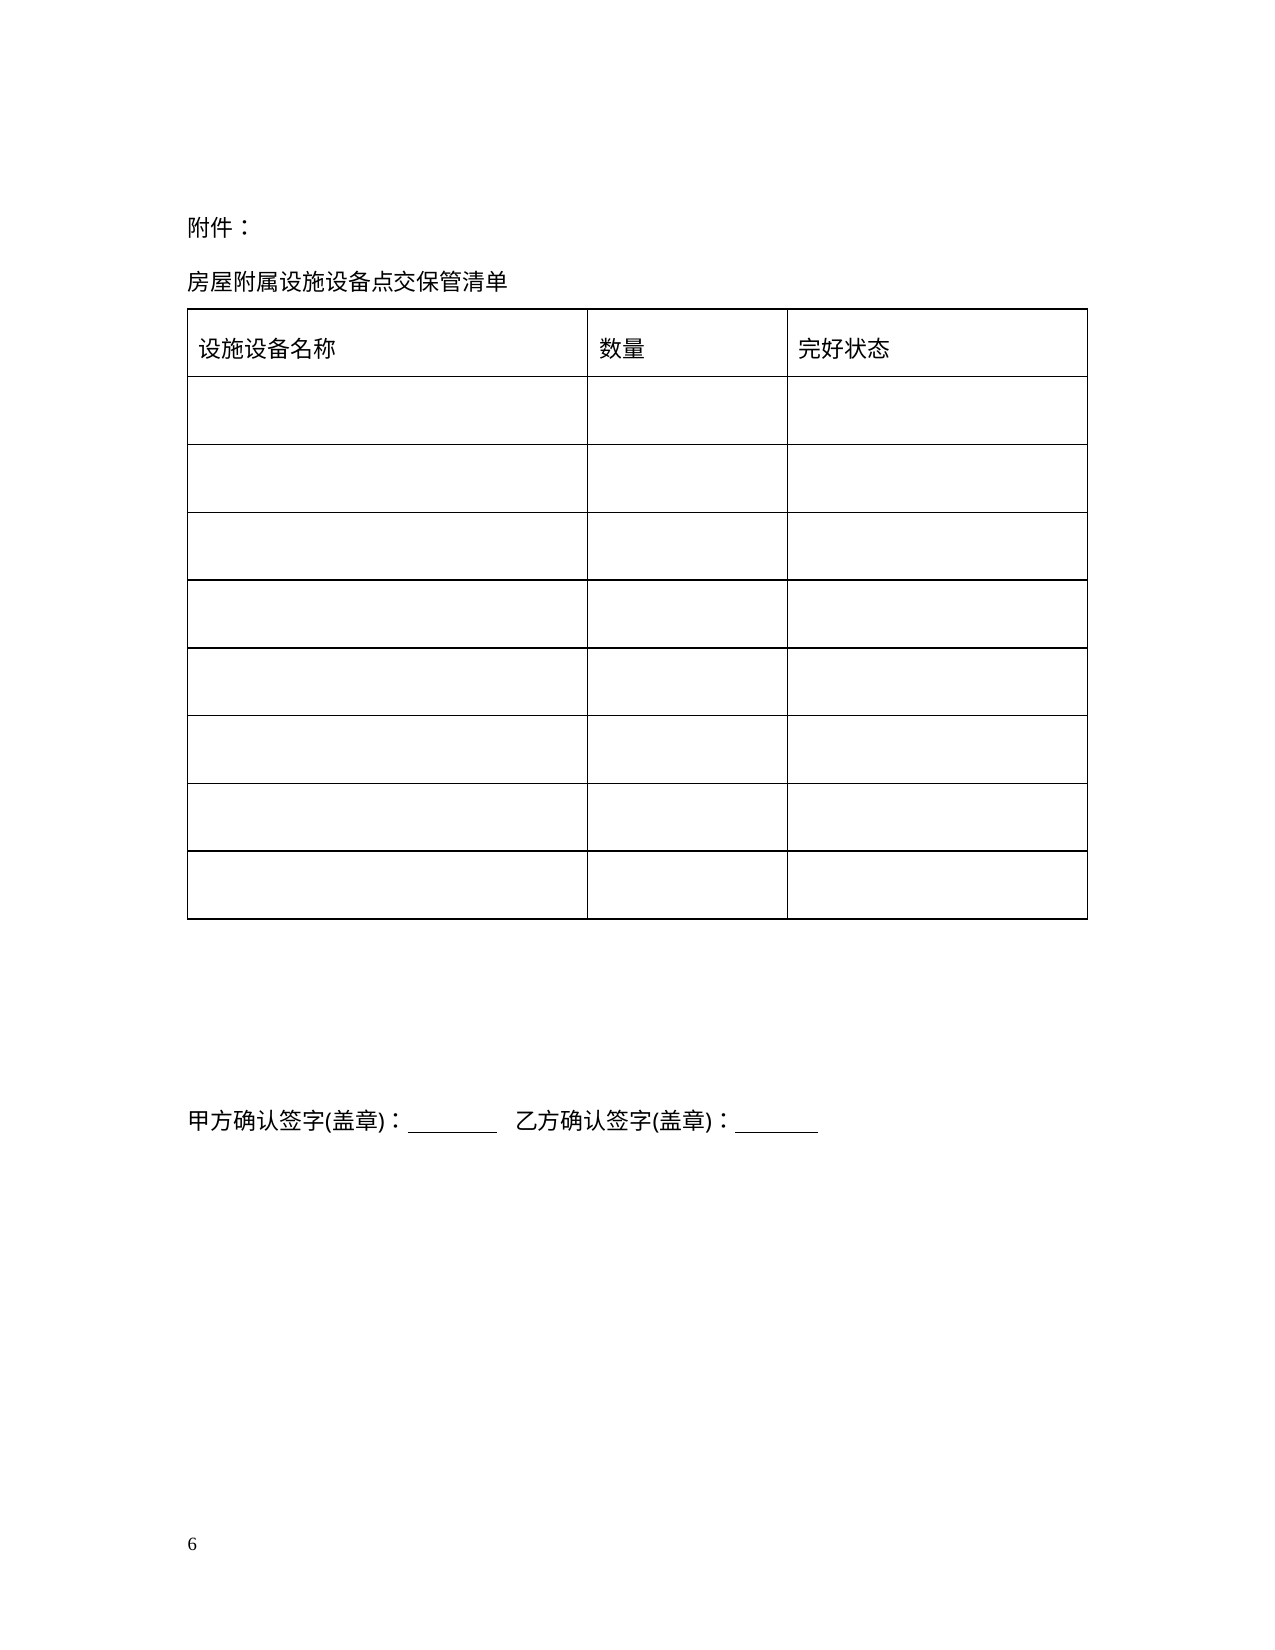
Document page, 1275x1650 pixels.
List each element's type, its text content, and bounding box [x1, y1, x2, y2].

table_cell [788, 377, 1087, 443]
table_cell [588, 377, 787, 443]
text 房屋附属设施设备点交保管清单 [187, 254, 1087, 297]
table_cell [188, 784, 587, 850]
table_cell [188, 716, 587, 783]
table_header 数量 [588, 310, 787, 376]
table_header 设施设备名称 [188, 310, 587, 376]
table_cell [588, 581, 787, 647]
table_cell [788, 445, 1087, 511]
table_cell [788, 513, 1087, 579]
table_cell [188, 649, 587, 715]
table_cell [588, 716, 787, 783]
table_cell [788, 716, 1087, 783]
table_cell [788, 784, 1087, 850]
table_cell [588, 852, 787, 918]
table_cell [588, 649, 787, 715]
table_cell [588, 784, 787, 850]
table_cell [788, 649, 1087, 715]
table_cell [188, 581, 587, 647]
table_cell [588, 513, 787, 579]
table_cell [188, 445, 587, 511]
text 甲方确认签字(盖章)： 乙方确认签字(盖章)： [187, 1093, 1087, 1136]
table_cell [188, 377, 587, 443]
table_cell [188, 852, 587, 918]
table_cell [588, 445, 787, 511]
table_cell [788, 581, 1087, 647]
text 附件： [187, 199, 1087, 243]
table_cell [188, 513, 587, 579]
table_header 完好状态 [788, 310, 1087, 376]
table_cell [788, 852, 1087, 918]
